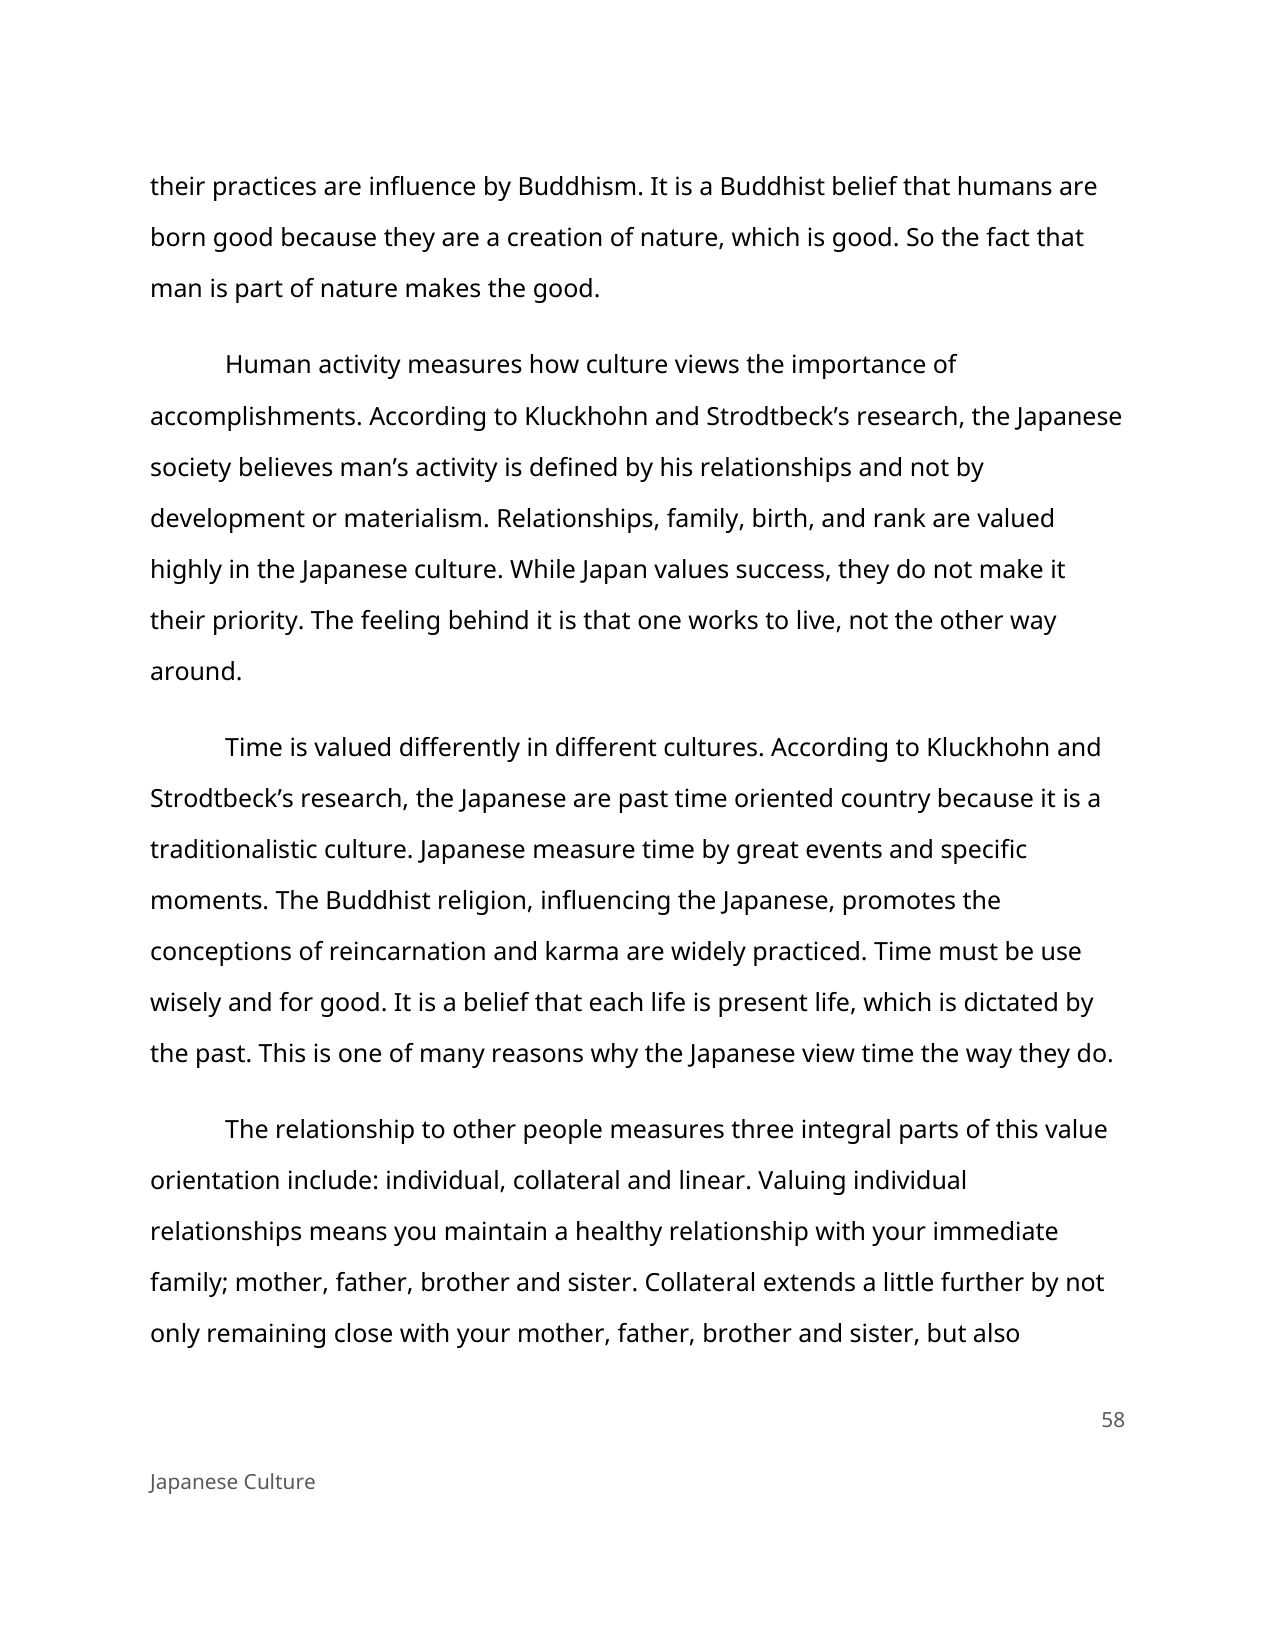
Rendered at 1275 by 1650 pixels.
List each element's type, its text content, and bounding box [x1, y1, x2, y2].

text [150, 169, 1125, 305]
text Human activity measures how culture views the importance of accomplishments. According to Kluckhohn and Strodtbeck’s research, the Japanese society believes man’s activity is defined by his relationships and not by development or materialism. Relationships, family, birth, and rank are valued highly in the Japanese culture. While Japan values success, they do not make it their priority. The feeling behind it is that one works to live, not the other way around. [150, 347, 1125, 687]
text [150, 1112, 1125, 1350]
text Time is valued differently in different cultures. According to Kluckhohn and Strodtbeck’s research, the Japanese are past time oriented country because it is a traditionalistic culture. Japanese measure time by great events and specific moments. The Buddhist religion, influencing the Japanese, promotes the conceptions of reincarnation and karma are widely practiced. Time must be use wisely and for good. It is a belief that each life is present life, which is dictated by the past. This is one of many reasons why the Japanese view time the way they do. [150, 729, 1125, 1070]
